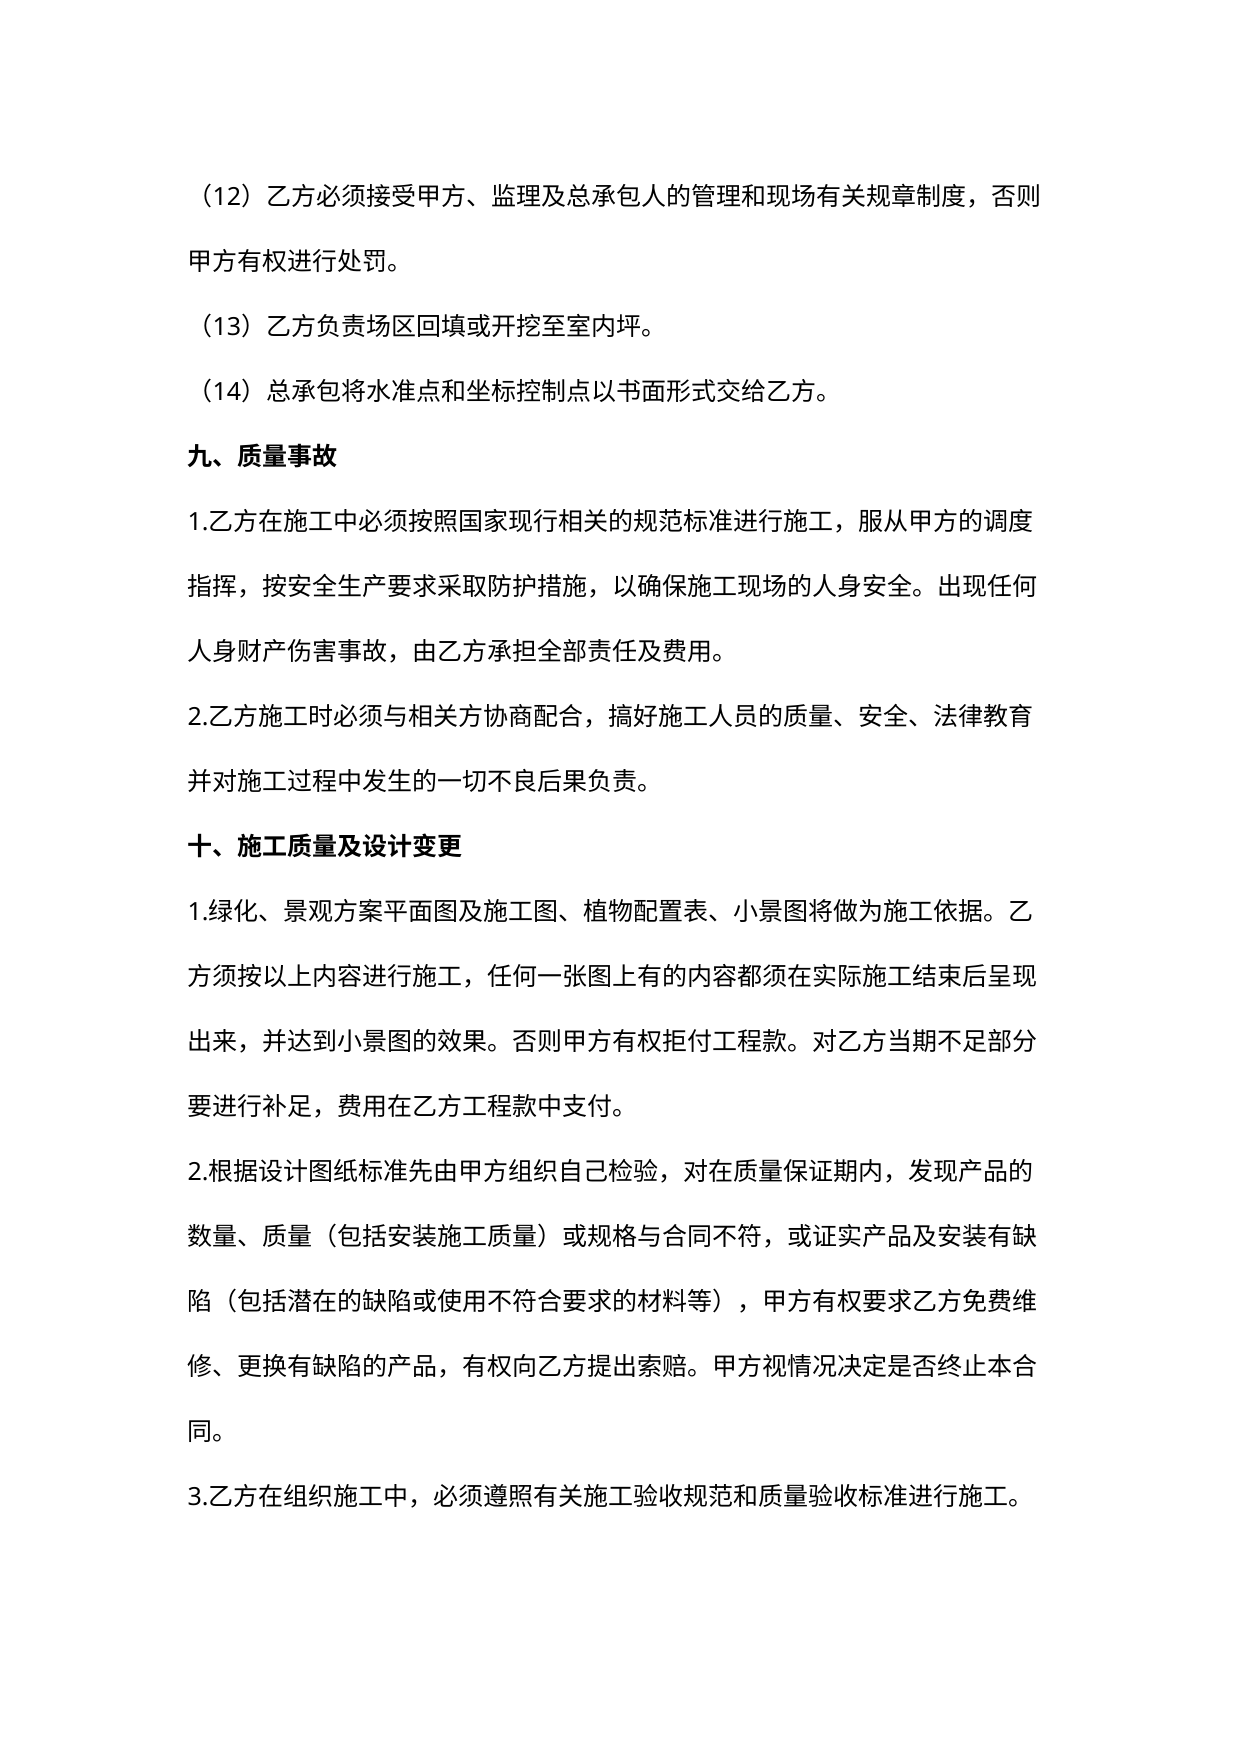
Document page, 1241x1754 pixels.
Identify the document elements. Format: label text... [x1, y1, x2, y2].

subtitle 九、质量事故 [187, 422, 1053, 487]
text 1.绿化、景观方案平面图及施工图、植物配置表、小景图将做为施工依据。乙方须按以上内容进行施工，任何一张图上有的内容都须在实际施工结束后呈现出来，并达到小景图的效果。否则甲方有权拒付工程款。对乙方当期不足部分要进行补足，费用在乙方工程款中支付。 [187, 877, 1053, 1137]
text 3.乙方在组织施工中，必须遵照有关施工验收规范和质量验收标准进行施工。 [187, 1462, 1053, 1527]
text 2.根据设计图纸标准先由甲方组织自己检验，对在质量保证期内，发现产品的数量、质量（包括安装施工质量）或规格与合同不符，或证实产品及安装有缺陷（包括潜在的缺陷或使用不符合要求的材料等），甲方有权要求乙方免费维修、更换有缺陷的产品，有权向乙方提出索赔。甲方视情况决定是否终止本合同。 [187, 1137, 1053, 1462]
text （13）乙方负责场区回填或开挖至室内坪。 [187, 292, 1053, 357]
text （12）乙方必须接受甲方、监理及总承包人的管理和现场有关规章制度，否则甲方有权进行处罚。 [187, 162, 1053, 292]
text 1.乙方在施工中必须按照国家现行相关的规范标准进行施工，服从甲方的调度指挥，按安全生产要求采取防护措施，以确保施工现场的人身安全。出现任何人身财产伤害事故，由乙方承担全部责任及费用。 [187, 487, 1053, 682]
subtitle 十、施工质量及设计变更 [187, 812, 1053, 877]
text （14）总承包将水准点和坐标控制点以书面形式交给乙方。 [187, 357, 1053, 422]
text 2.乙方施工时必须与相关方协商配合，搞好施工人员的质量、安全、法律教育并对施工过程中发生的一切不良后果负责。 [187, 682, 1053, 812]
